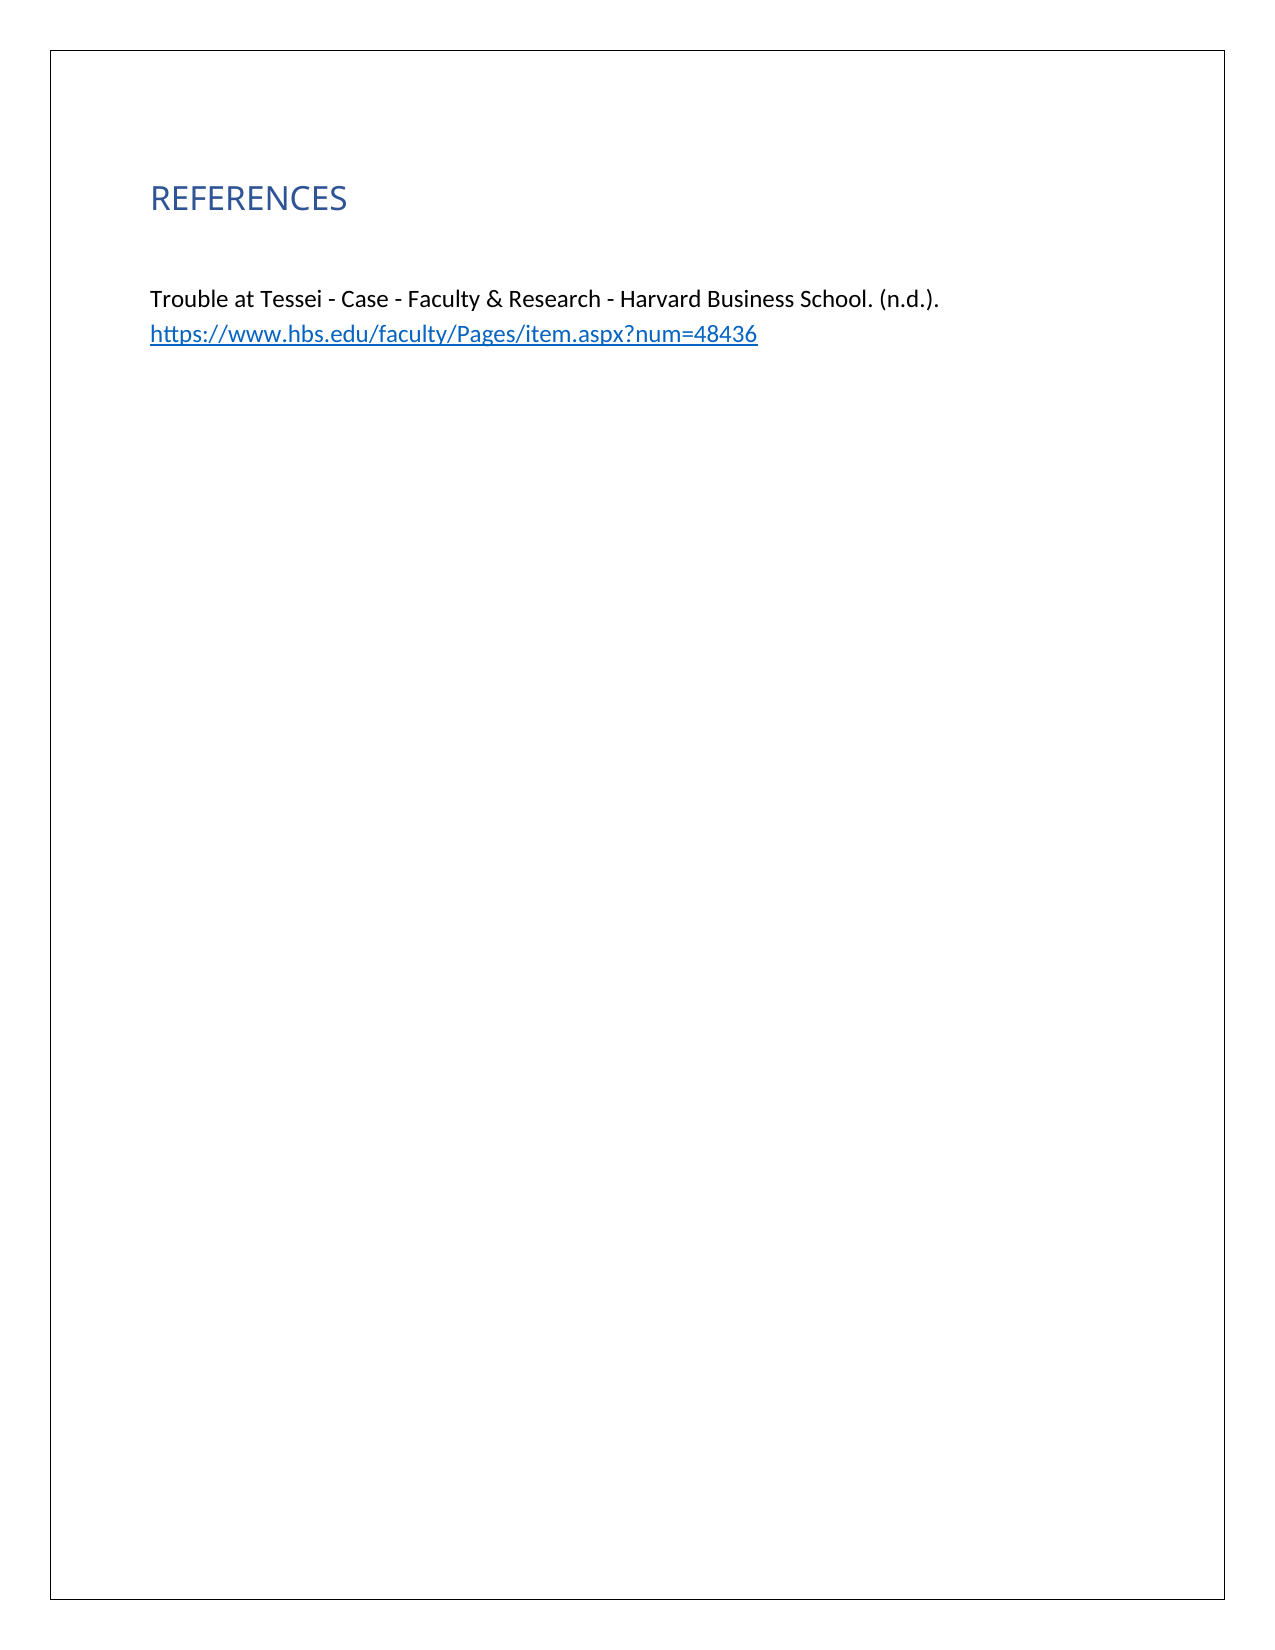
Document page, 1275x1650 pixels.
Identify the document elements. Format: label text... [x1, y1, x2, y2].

text Trouble at Tessei - Case - Faculty & Research - Harvard Business School. (n.d.). https://www.hbs.edu/faculty/Pages/item.aspx?num=48436 [150, 283, 1125, 348]
subtitle REFERENCES [150, 175, 1125, 220]
